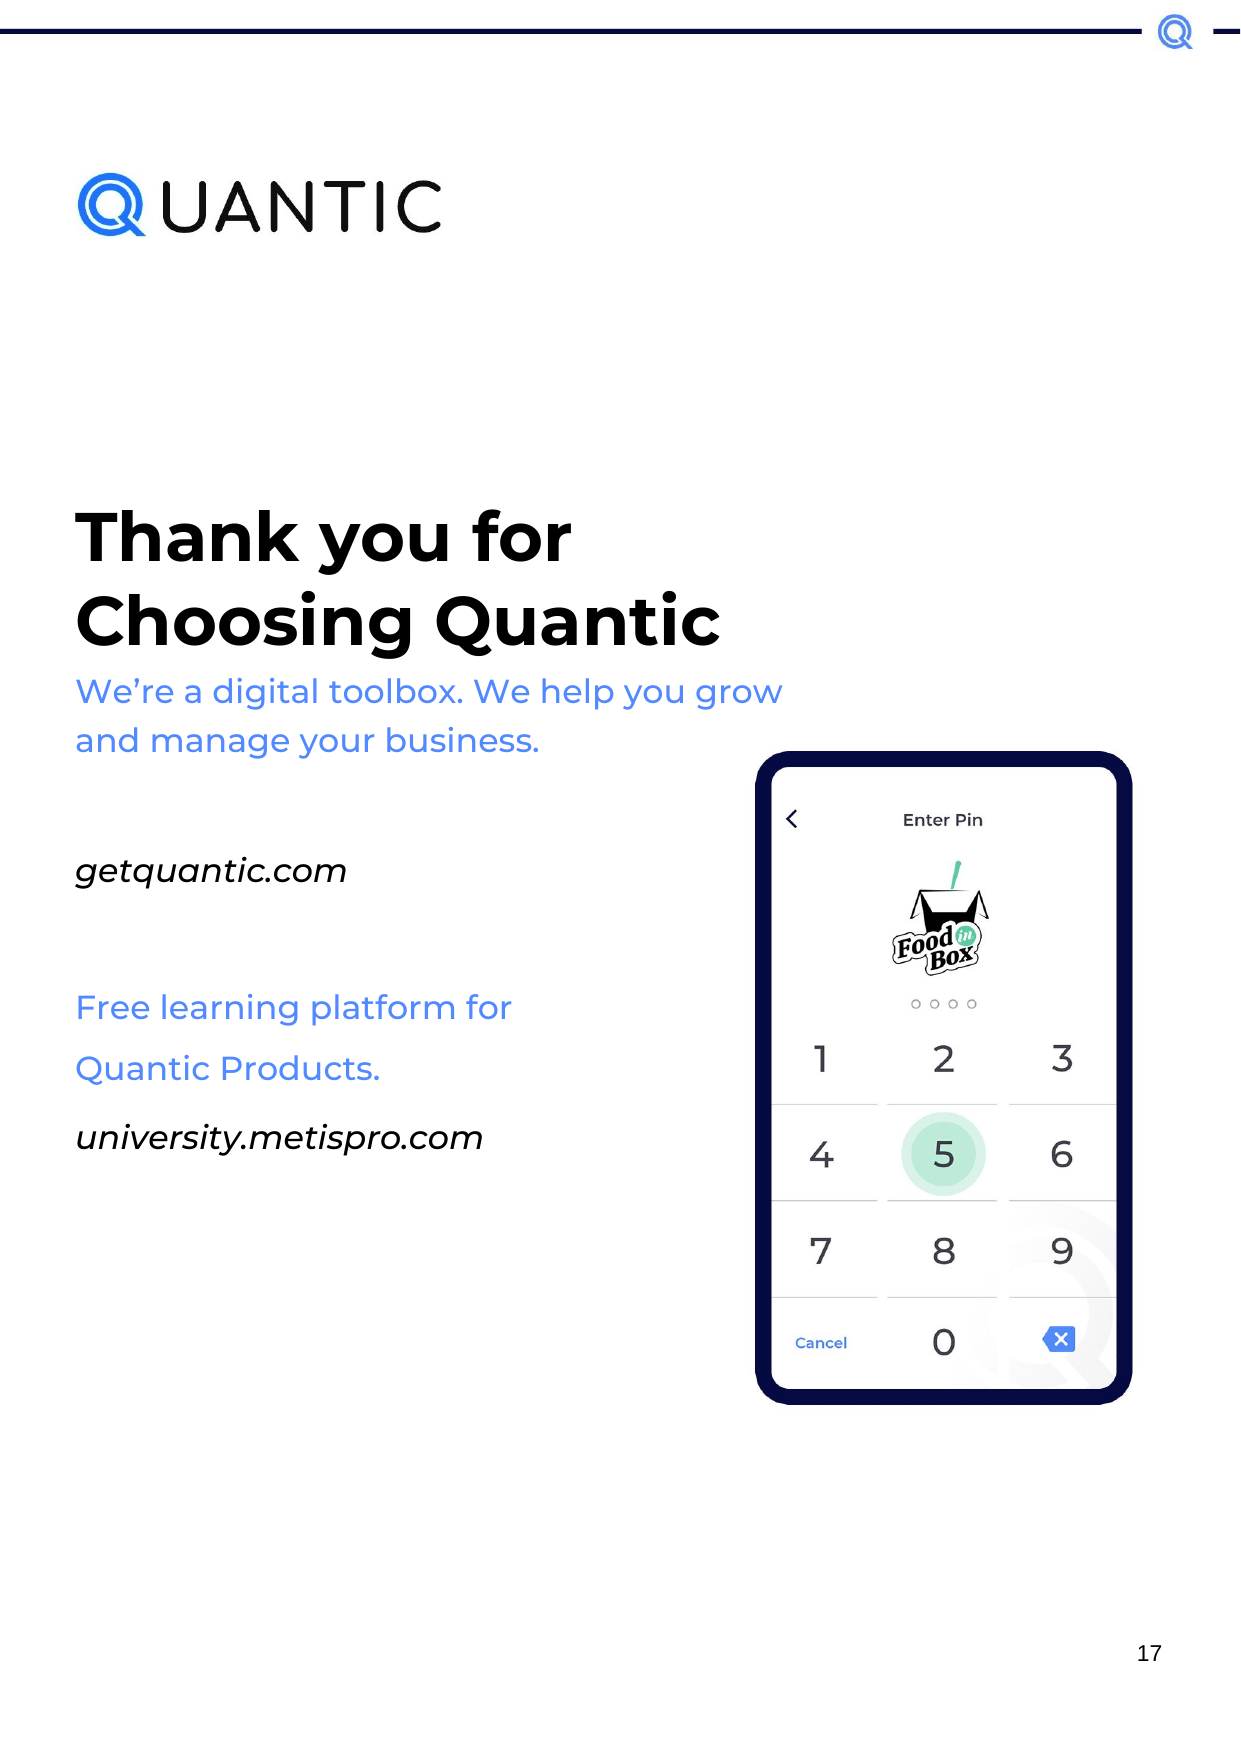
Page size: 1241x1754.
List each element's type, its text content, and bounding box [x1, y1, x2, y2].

picture [0, 1, 1241, 69]
text Choosing Quantic [75, 579, 1162, 662]
picture [75, 170, 443, 239]
text getquantic.com [75, 769, 1162, 891]
picture [746, 1158, 1140, 1414]
text Thank you for [75, 495, 1162, 579]
text and manage your business. [75, 720, 1162, 760]
picture [746, 1089, 1140, 1117]
text Free learning platform for Quantic Products. [75, 891, 1162, 1089]
text university.metispro.com [75, 1117, 1162, 1158]
text We’re a digital toolbox. We help you grow [75, 671, 1162, 711]
picture [746, 760, 1140, 769]
